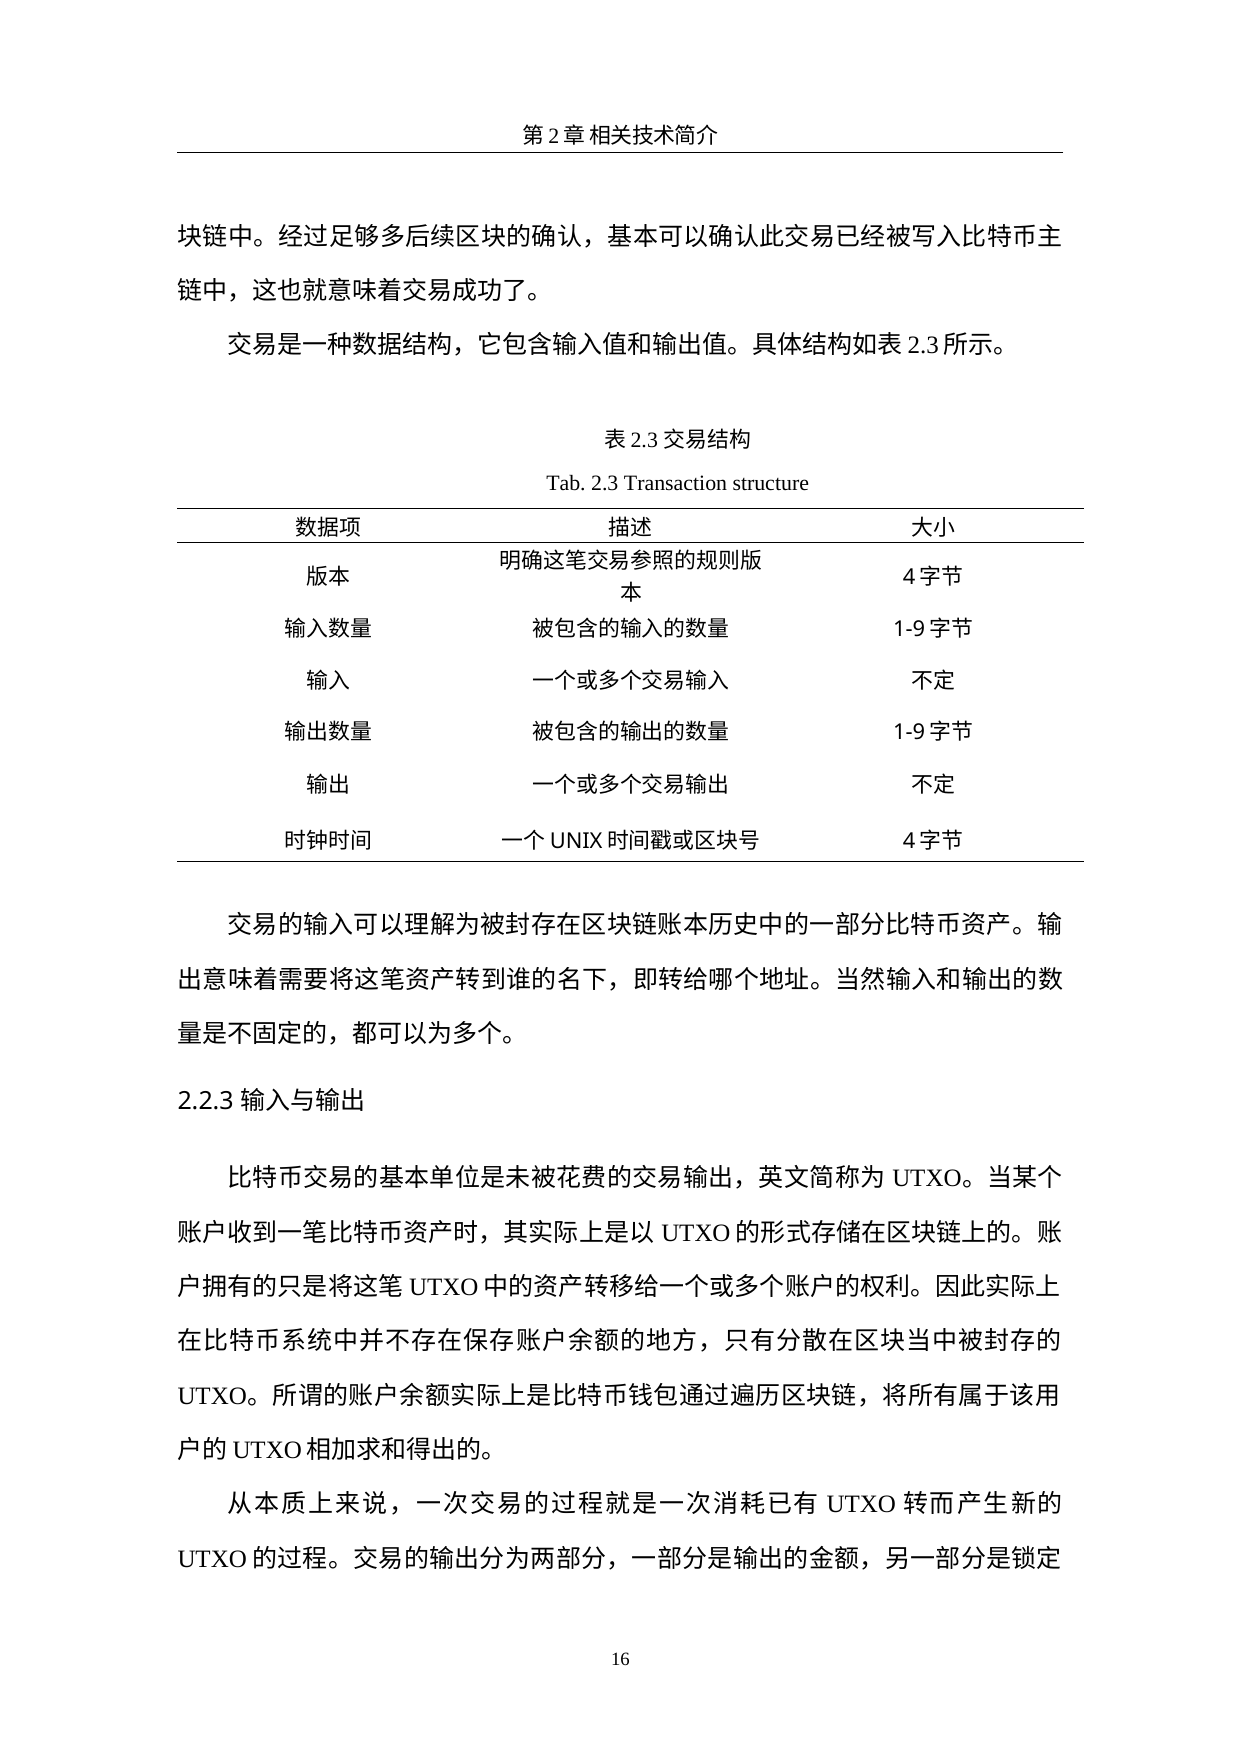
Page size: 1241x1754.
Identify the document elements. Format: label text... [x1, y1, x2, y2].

table_cell 版本 [177, 543, 479, 607]
table_header 描述 [480, 509, 782, 542]
table_cell 被包含的输入的数量 [480, 607, 782, 647]
table_cell 4字节 [782, 817, 1084, 861]
text 比特币交易的基本单位是未被花费的交易输出，英文简称为UTXO。当某个账户收到一笔比特币资产时，其实际上是以UTXO的形式存储在区块链上的。账户拥有的只是将这笔UTXO中的资产转移给一个或多个账户的权利。因此实际上在比特币系统中并不存在保存账户余额的地方，只有分散在区块当中被封存的UTXO。所谓的账户余额实际上是比特币钱包通过遍历区块链，将所有属于该用户的UTXO相加求和得出的。 [177, 1158, 1063, 1466]
table_cell 输出数量 [177, 711, 479, 749]
text Tab. 2.3 Transaction structure [292, 470, 1063, 495]
table_header 数据项 [177, 509, 479, 542]
table_cell 不定 [782, 647, 1084, 711]
table_cell 一个或多个交易输出 [480, 749, 782, 817]
text 交易是一种数据结构，它包含输入值和输出值。具体结构如表2.3所示。 [177, 325, 1063, 361]
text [177, 1484, 1063, 1574]
table_cell 被包含的输出的数量 [480, 711, 782, 749]
table_cell 明确这笔交易参照的规则版本 [480, 543, 782, 607]
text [177, 216, 1063, 307]
table_cell 输出 [177, 749, 479, 817]
table_cell 1-9字节 [782, 711, 1084, 749]
table_cell 输入 [177, 647, 479, 711]
table_cell 输入数量 [177, 607, 479, 647]
table_cell 一个或多个交易输入 [480, 647, 782, 711]
table_cell 4字节 [782, 543, 1084, 607]
table_cell 时钟时间 [177, 817, 479, 861]
table_cell 1-9字节 [782, 607, 1084, 647]
table_cell 不定 [782, 749, 1084, 817]
table_cell 一个UNIX时间戳或区块号 [480, 817, 782, 861]
text 交易的输入可以理解为被封存在区块链账本历史中的一部分比特币资产。输出意味着需要将这笔资产转到谁的名下，即转给哪个地址。当然输入和输出的数量是不固定的，都可以为多个。 [177, 905, 1063, 1050]
text 2.2.3 输入与输出 [177, 1080, 1063, 1117]
table_header 大小 [782, 509, 1084, 542]
text 表2.3 交易结构 [292, 422, 1063, 454]
